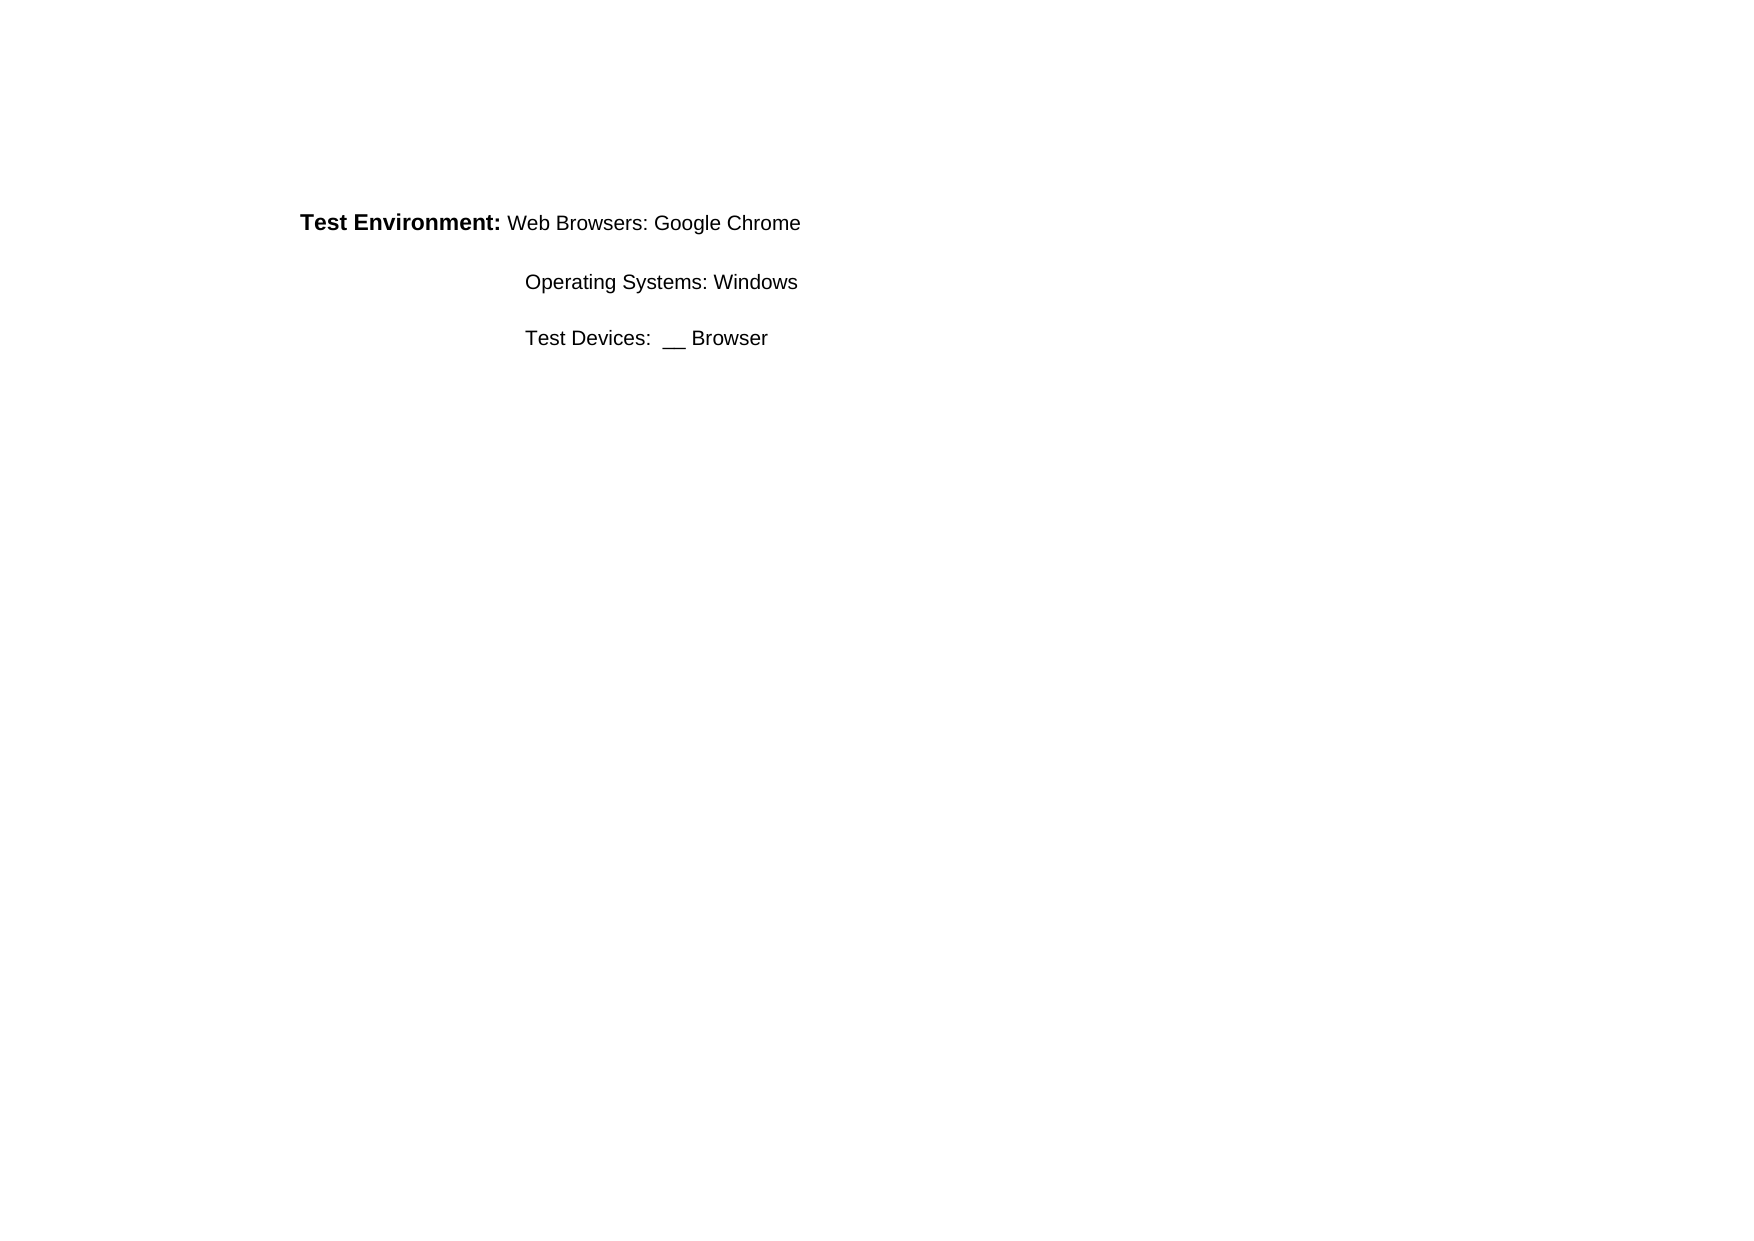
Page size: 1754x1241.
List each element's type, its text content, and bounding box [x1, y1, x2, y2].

text Test Environment: Web Browsers: Google Chrome [300, 209, 1604, 235]
text Test Devices: __ Browser [450, 325, 1604, 349]
text Operating Systems: Windows [300, 270, 1604, 294]
